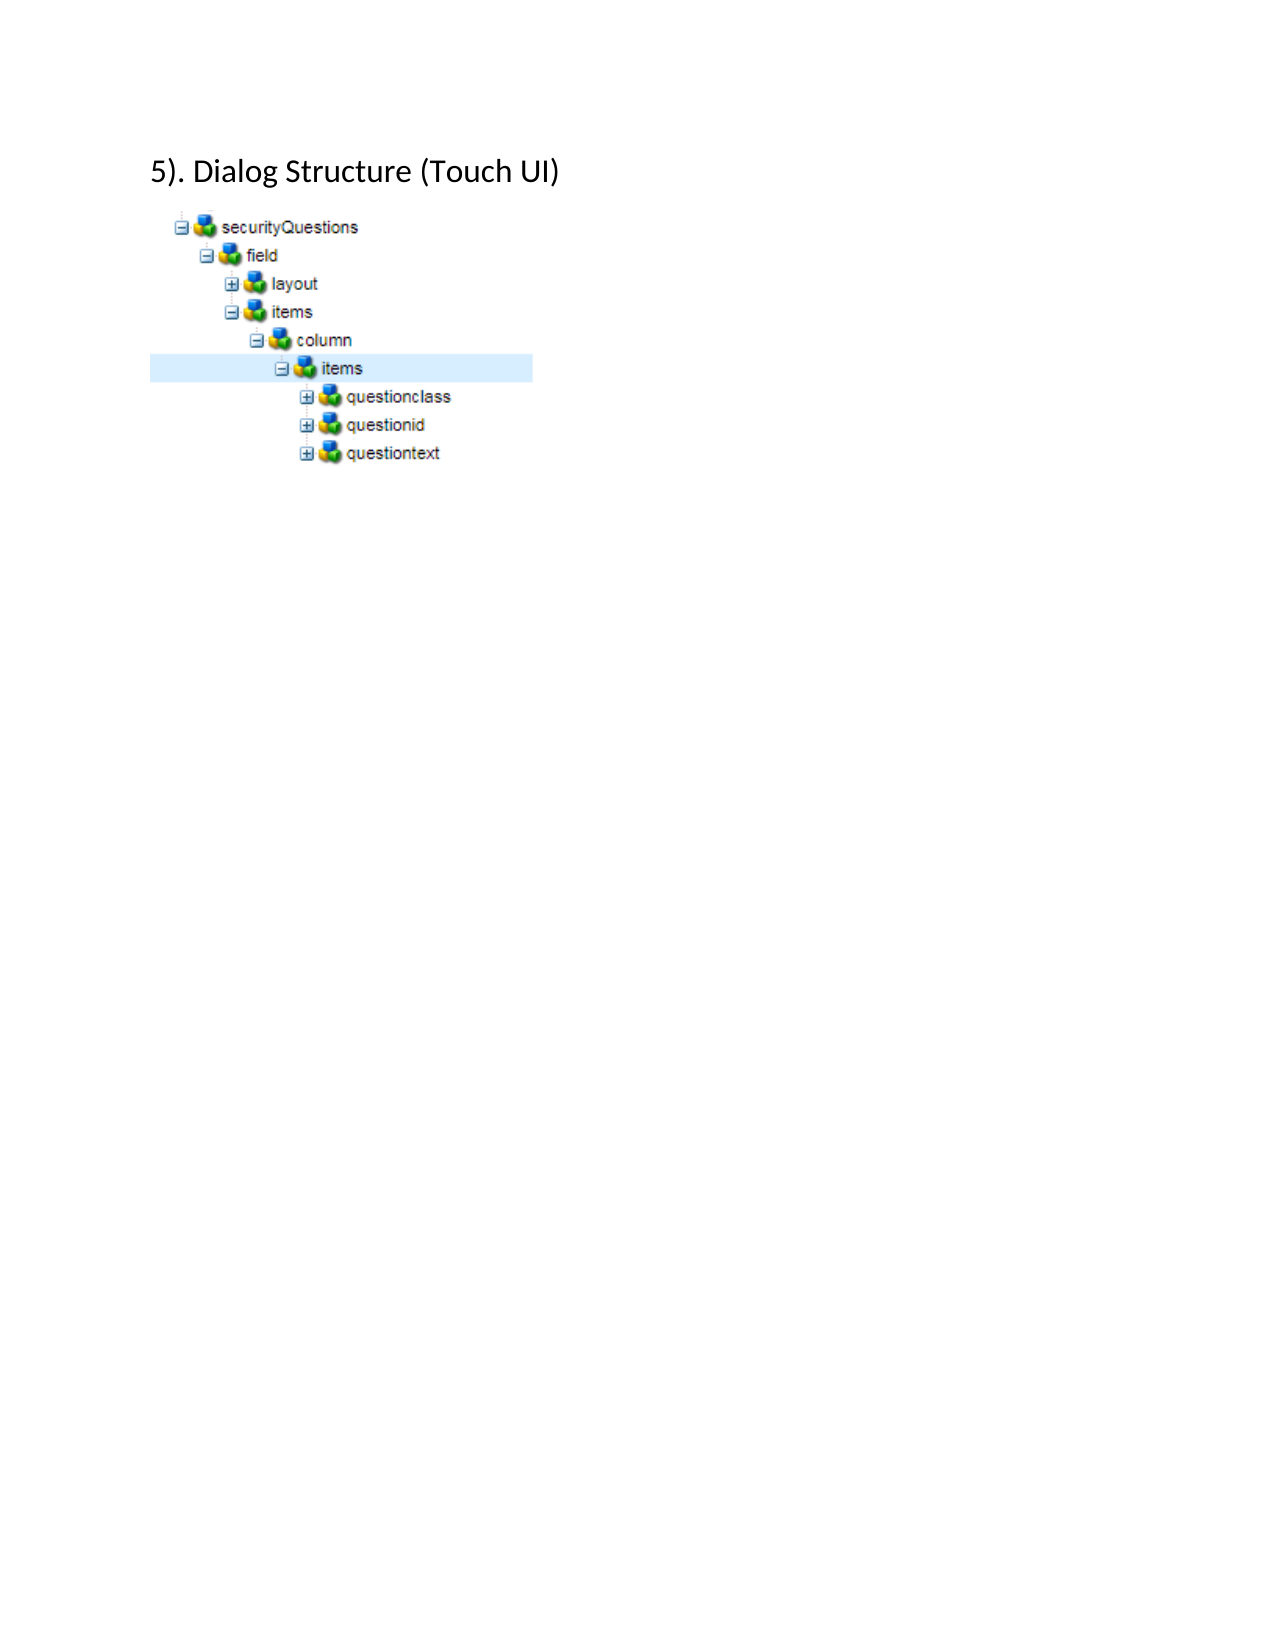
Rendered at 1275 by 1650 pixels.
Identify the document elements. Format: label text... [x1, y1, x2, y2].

picture [150, 210, 533, 475]
text 5). Dialog Structure (Touch UI) [150, 150, 1125, 191]
